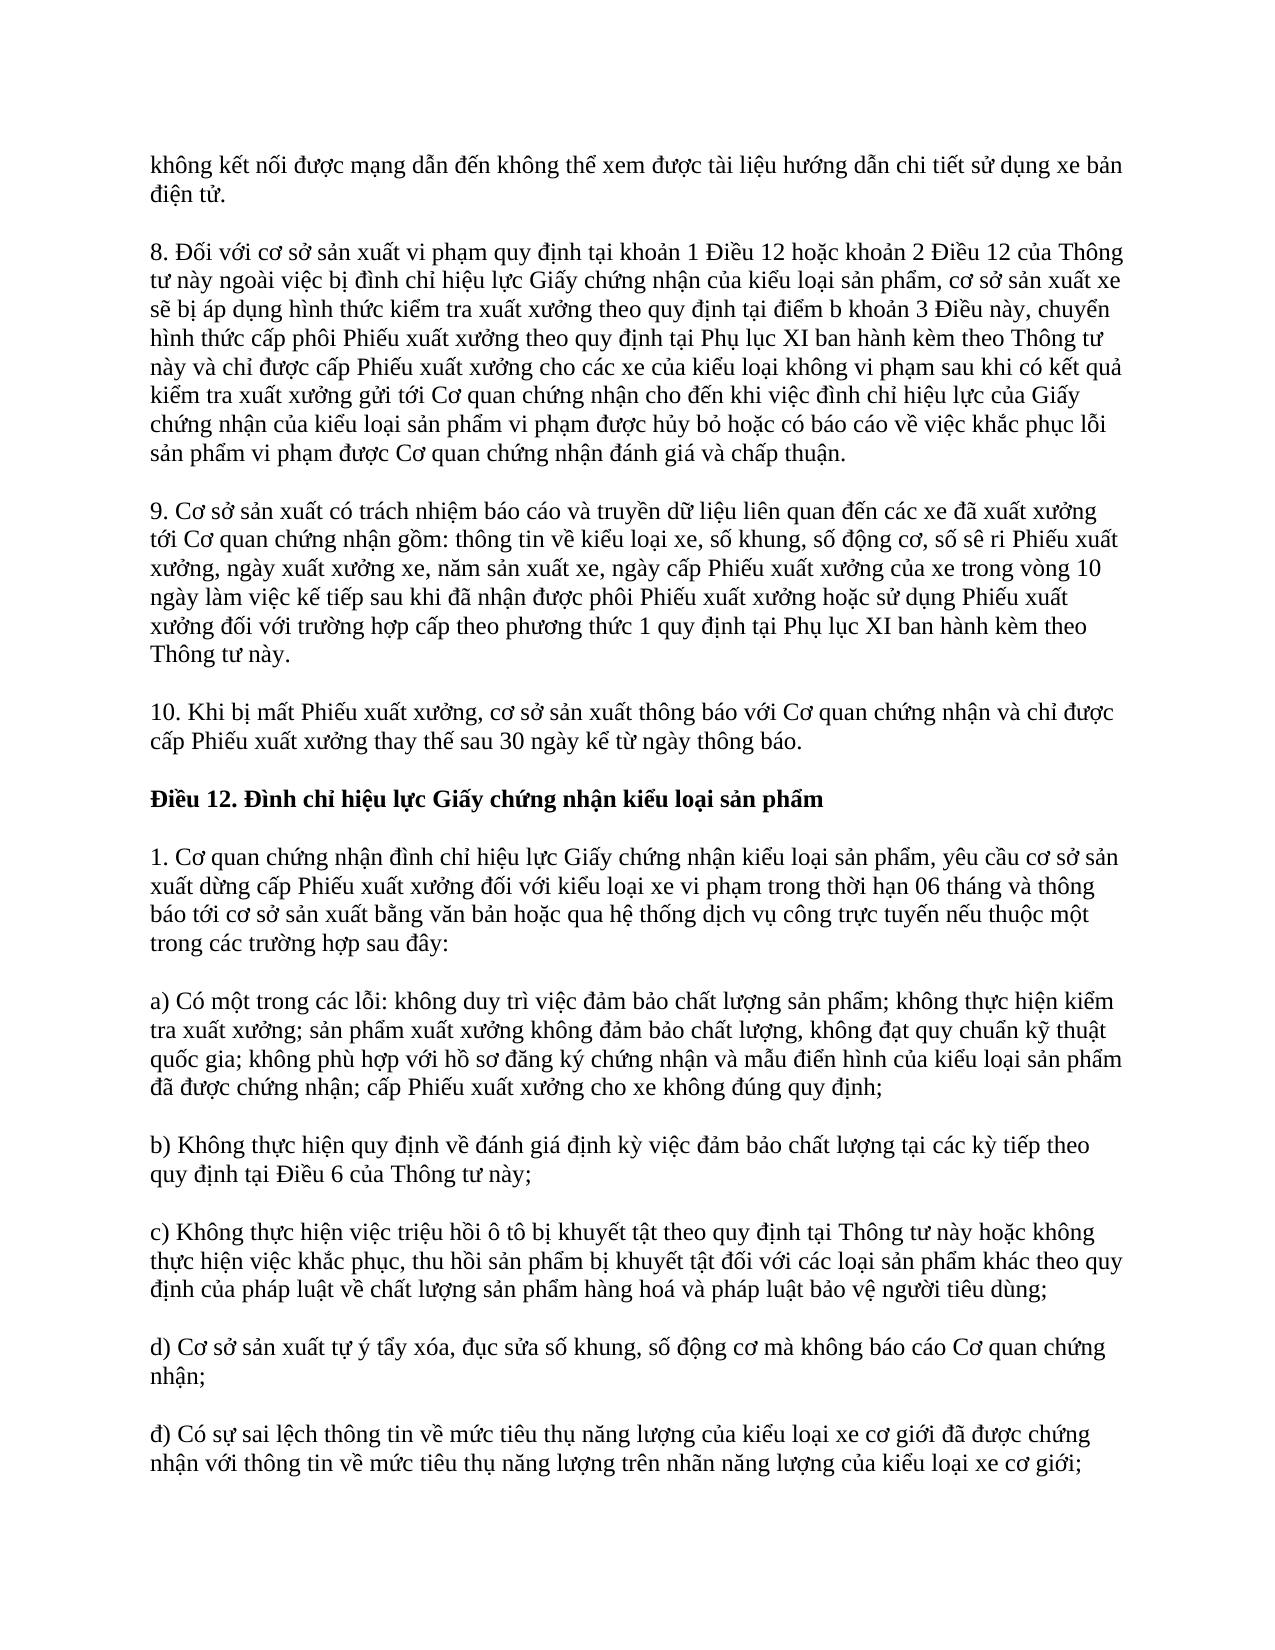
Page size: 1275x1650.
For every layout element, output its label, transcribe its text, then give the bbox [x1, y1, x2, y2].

text 8. Đối với cơ sở sản xuất vi phạm quy định tại khoản 1 Điều 12 hoặc khoản 2 Điều 12 của Thông tư này ngoài việc bị đình chỉ hiệu lực Giấy chứng nhận của kiểu loại sản phẩm, cơ sở sản xuất xe sẽ bị áp dụng hình thức kiểm tra xuất xưởng theo quy định tại điểm b khoản 3 Điều này, chuyển hình thức cấp phôi Phiếu xuất xưởng theo quy định tại Phụ lục XI ban hành kèm theo Thông tư này và chỉ được cấp Phiếu xuất xưởng cho các xe của kiểu loại không vi phạm sau khi có kết quả kiểm tra xuất xưởng gửi tới Cơ quan chứng nhận cho đến khi việc đình chỉ hiệu lực của Giấy chứng nhận của kiểu loại sản phẩm vi phạm được hủy bỏ hoặc có báo cáo về việc khắc phục lỗi sản phẩm vi phạm được Cơ quan chứng nhận đánh giá và chấp thuận. [150, 237, 1125, 467]
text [150, 150, 1125, 207]
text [150, 1419, 1125, 1477]
text c) Không thực hiện việc triệu hồi ô tô bị khuyết tật theo quy định tại Thông tư này hoặc không thực hiện việc khắc phục, thu hồi sản phẩm bị khuyết tật đối với các loại sản phẩm khác theo quy định của pháp luật về chất lượng sản phẩm hàng hoá và pháp luật bảo vệ người tiêu dùng; [150, 1217, 1125, 1303]
text 9. Cơ sở sản xuất có trách nhiệm báo cáo và truyền dữ liệu liên quan đến các xe đã xuất xưởng tới Cơ quan chứng nhận gồm: thông tin về kiểu loại xe, số khung, số động cơ, số sê ri Phiếu xuất xưởng, ngày xuất xưởng xe, năm sản xuất xe, ngày cấp Phiếu xuất xưởng của xe trong vòng 10 ngày làm việc kế tiếp sau khi đã nhận được phôi Phiếu xuất xưởng hoặc sử dụng Phiếu xuất xưởng đối với trường hợp cấp theo phương thức 1 quy định tại Phụ lục XI ban hành kèm theo Thông tư này. [150, 496, 1125, 668]
text Điều 12. Đình chỉ hiệu lực Giấy chứng nhận kiểu loại sản phẩm [150, 784, 1125, 813]
text 1. Cơ quan chứng nhận đình chỉ hiệu lực Giấy chứng nhận kiểu loại sản phẩm, yêu cầu cơ sở sản xuất dừng cấp Phiếu xuất xưởng đối với kiểu loại xe vi phạm trong thời hạn 06 tháng và thông báo tới cơ sở sản xuất bằng văn bản hoặc qua hệ thống dịch vụ công trực tuyến nếu thuộc một trong các trường hợp sau đây: [150, 842, 1125, 957]
text 10. Khi bị mất Phiếu xuất xưởng, cơ sở sản xuất thông báo với Cơ quan chứng nhận và chỉ được cấp Phiếu xuất xưởng thay thế sau 30 ngày kể từ ngày thông báo. [150, 697, 1125, 755]
text d) Cơ sở sản xuất tự ý tẩy xóa, đục sửa số khung, số động cơ mà không báo cáo Cơ quan chứng nhận; [150, 1332, 1125, 1390]
text b) Không thực hiện quy định về đánh giá định kỳ việc đảm bảo chất lượng tại các kỳ tiếp theo quy định tại Điều 6 của Thông tư này; [150, 1130, 1125, 1188]
text a) Có một trong các lỗi: không duy trì việc đảm bảo chất lượng sản phẩm; không thực hiện kiểm tra xuất xưởng; sản phẩm xuất xưởng không đảm bảo chất lượng, không đạt quy chuẩn kỹ thuật quốc gia; không phù hợp với hồ sơ đăng ký chứng nhận và mẫu điển hình của kiểu loại sản phẩm đã được chứng nhận; cấp Phiếu xuất xưởng cho xe không đúng quy định; [150, 986, 1125, 1101]
